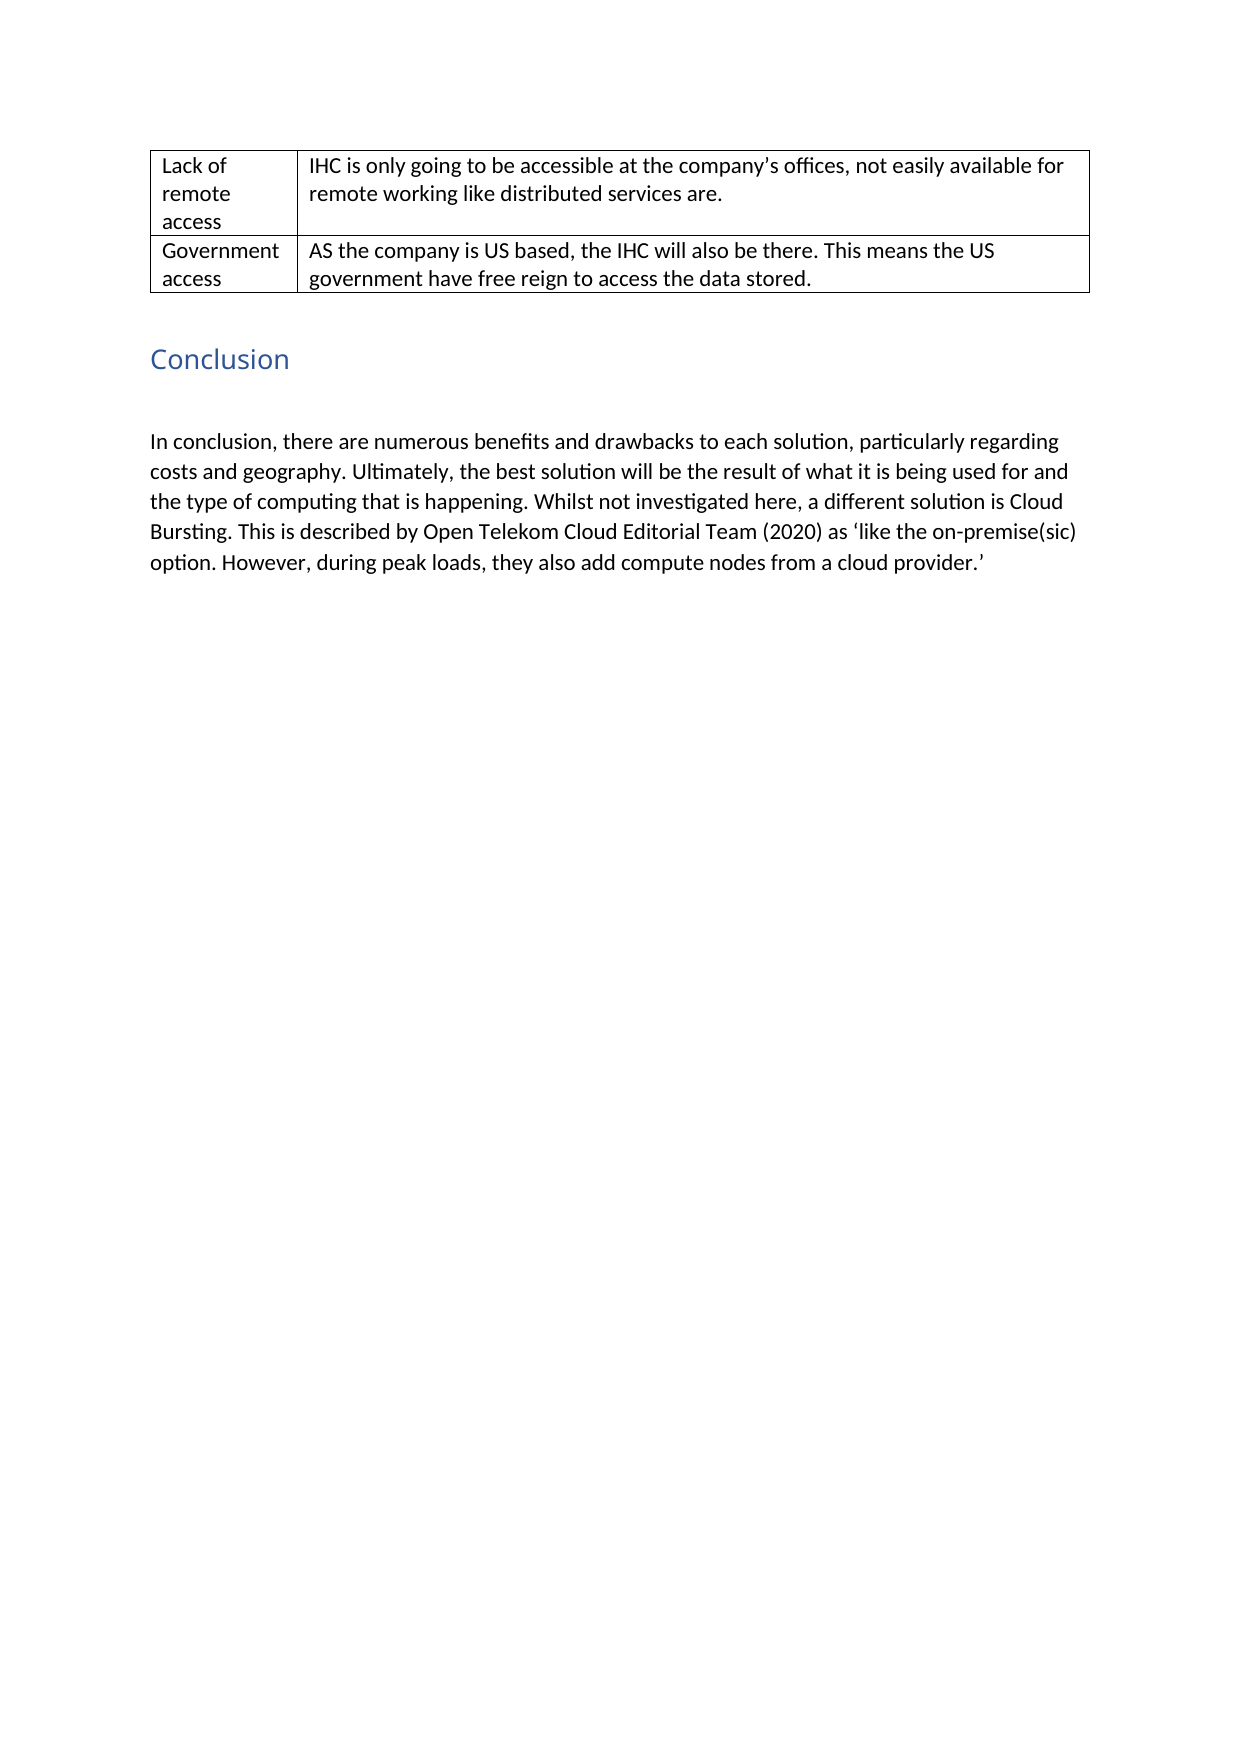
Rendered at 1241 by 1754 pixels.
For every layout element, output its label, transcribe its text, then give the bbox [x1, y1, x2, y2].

subtitle Conclusion [150, 340, 1090, 377]
table_cell IHC is only going to be accessible at the company’s offices, not easily available for remote working like distributed services are. [298, 151, 1089, 235]
text In conclusion, there are numerous benefits and drawbacks to each solution, particularly regarding costs and geography. Ultimately, the best solution will be the result of what it is being used for and the type of computing that is happening. Whilst not investigated here, a different solution is Cloud Bursting. This is described by Open Telekom Cloud Editorial Team (2020) as ‘like the on-premise(sic) option. However, during peak loads, they also add compute nodes from a cloud provider.’ [150, 427, 1090, 576]
table_cell AS the company is US based, the IHC will also be there. This means the US government have free reign to access the data stored. [298, 236, 1089, 292]
table_cell Lack of remote access [151, 151, 297, 235]
table_cell Government access [151, 236, 297, 292]
